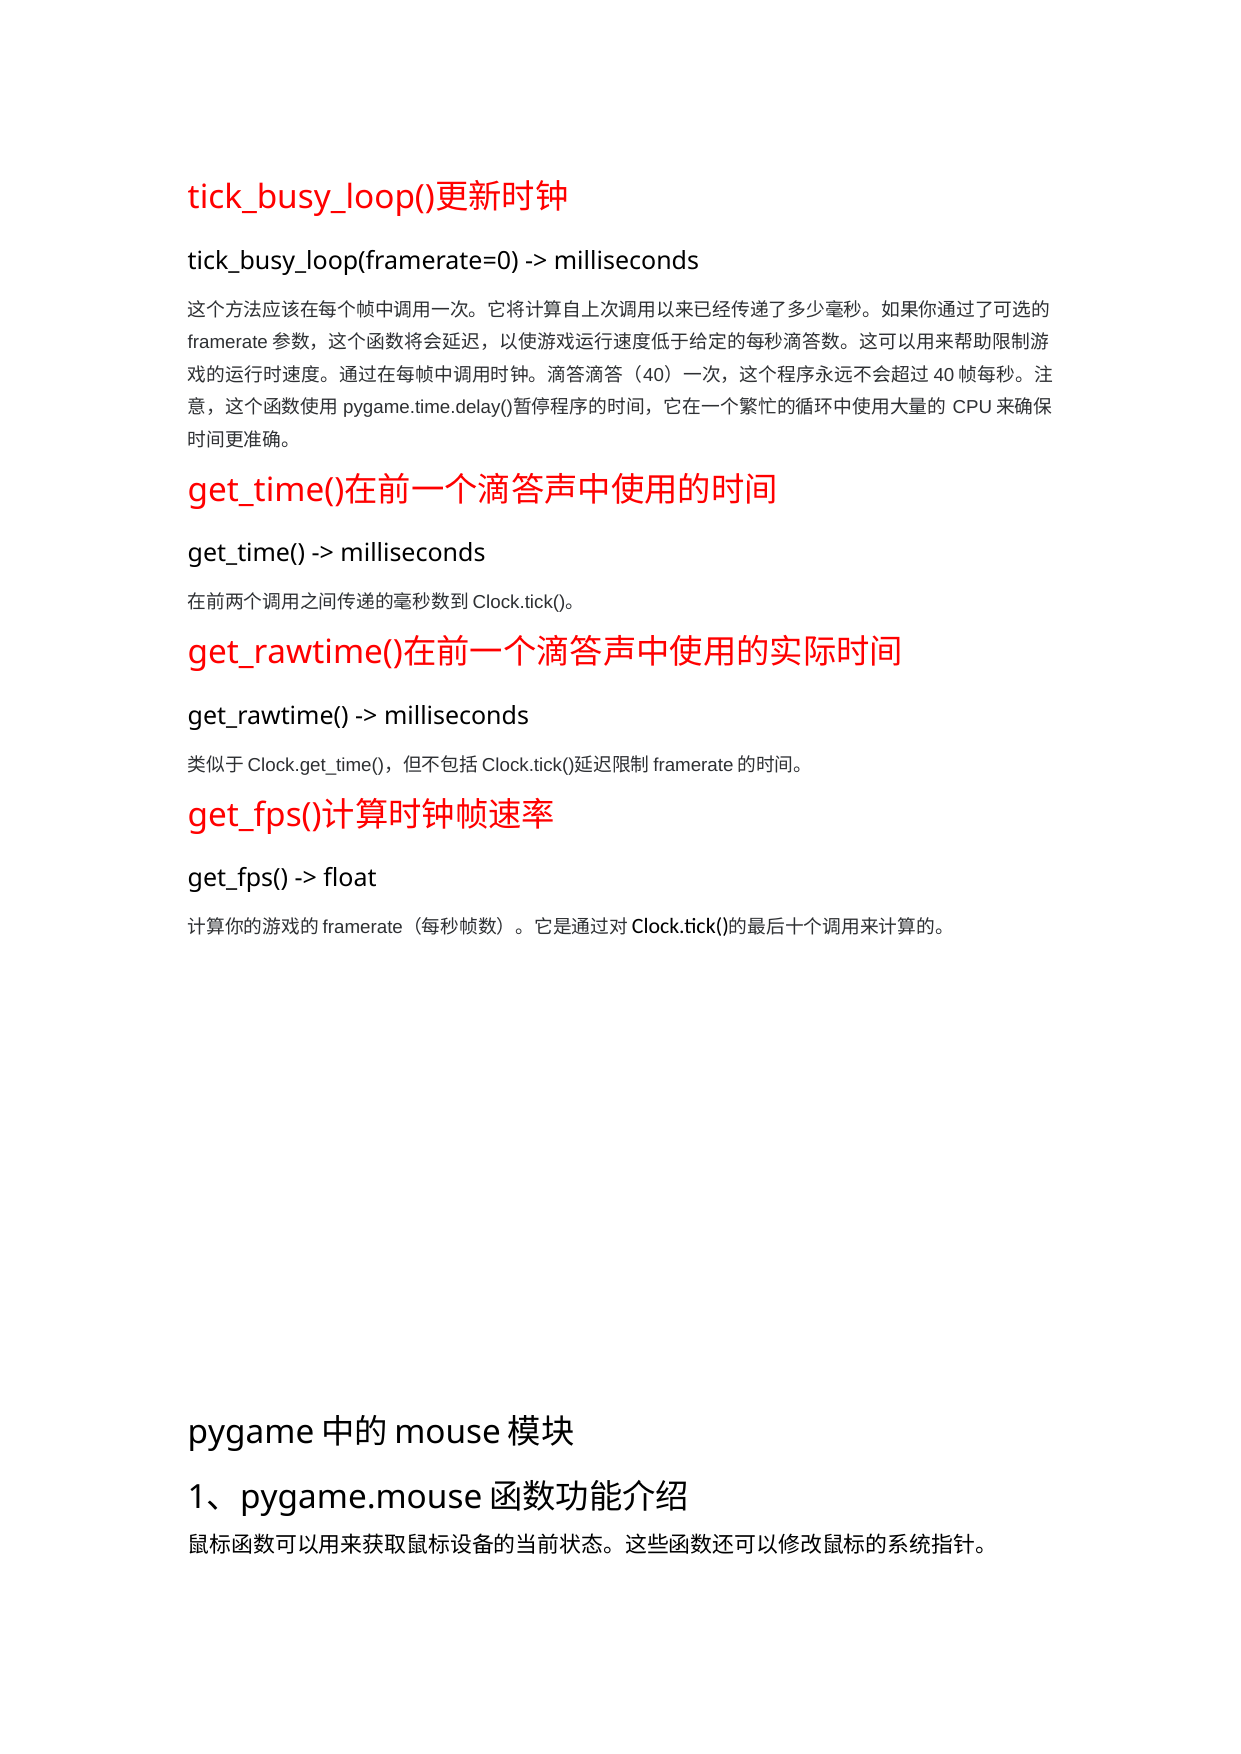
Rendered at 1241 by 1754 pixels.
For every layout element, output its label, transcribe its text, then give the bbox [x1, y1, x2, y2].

text 这个方法应该在每个帧中调用一次。它将计算自上次调用以来已经传递了多少毫秒。如果你通过了可选的framerate参数，这个函数将会延迟，以使游戏运行速度低于给定的每秒滴答数。这可以用来帮助限制游戏的运行时速度。通过在每帧中调用时钟。滴答滴答（40）一次，这个程序永远不会超过40帧每秒。注意，这个函数使用pygame.time.delay()暂停程序的时间，它在一个繁忙的循环中使用大量的CPU来确保时间更准确。 [187, 292, 1053, 338]
text get_time()在前一个滴答声中使用的时间 [187, 454, 1053, 519]
text 这个方法应该在每个帧中调用一次。它将计算自上次调用以来已经传递了多少毫秒。如果你通过了可选的framerate参数，这个函数将会延迟，以使游戏运行速度低于给定的每秒滴答数。这可以用来帮助限制游戏的运行时速度。通过在每帧中调用时钟。滴答滴答（40）一次，这个程序永远不会超过40帧每秒。注意，这个函数使用pygame.time.delay()暂停程序的时间，它在一个繁忙的循环中使用大量的CPU来确保时间更准确。 [187, 339, 1053, 454]
text 在前两个调用之间传递的毫秒数到Clock.tick()。 [187, 584, 1053, 617]
text get_fps() -> float [187, 844, 1053, 909]
text 1、pygame.mouse函数功能介绍 [187, 1462, 1053, 1527]
text tick_busy_loop(framerate=0) -> milliseconds [187, 227, 1053, 292]
text get_fps()计算时钟帧速率 [187, 779, 1053, 844]
text pygame中的mouse模块 [187, 1397, 1053, 1462]
text get_rawtime() -> milliseconds [187, 682, 1053, 747]
text 类似于Clock.get_time()，但不包括Clock.tick()延迟限制framerate的时间。 [187, 747, 1053, 779]
text get_time() -> milliseconds [187, 519, 1053, 584]
text 鼠标函数可以用来获取鼠标设备的当前状态。这些函数还可以修改鼠标的系统指针。 [187, 1527, 1053, 1559]
text 计算你的游戏的framerate（每秒帧数）。它是通过对Clock.tick()的最后十个调用来计算的。 [187, 909, 1053, 942]
text tick_busy_loop()更新时钟 [187, 162, 1053, 227]
text get_rawtime()在前一个滴答声中使用的实际时间 [187, 617, 1053, 682]
